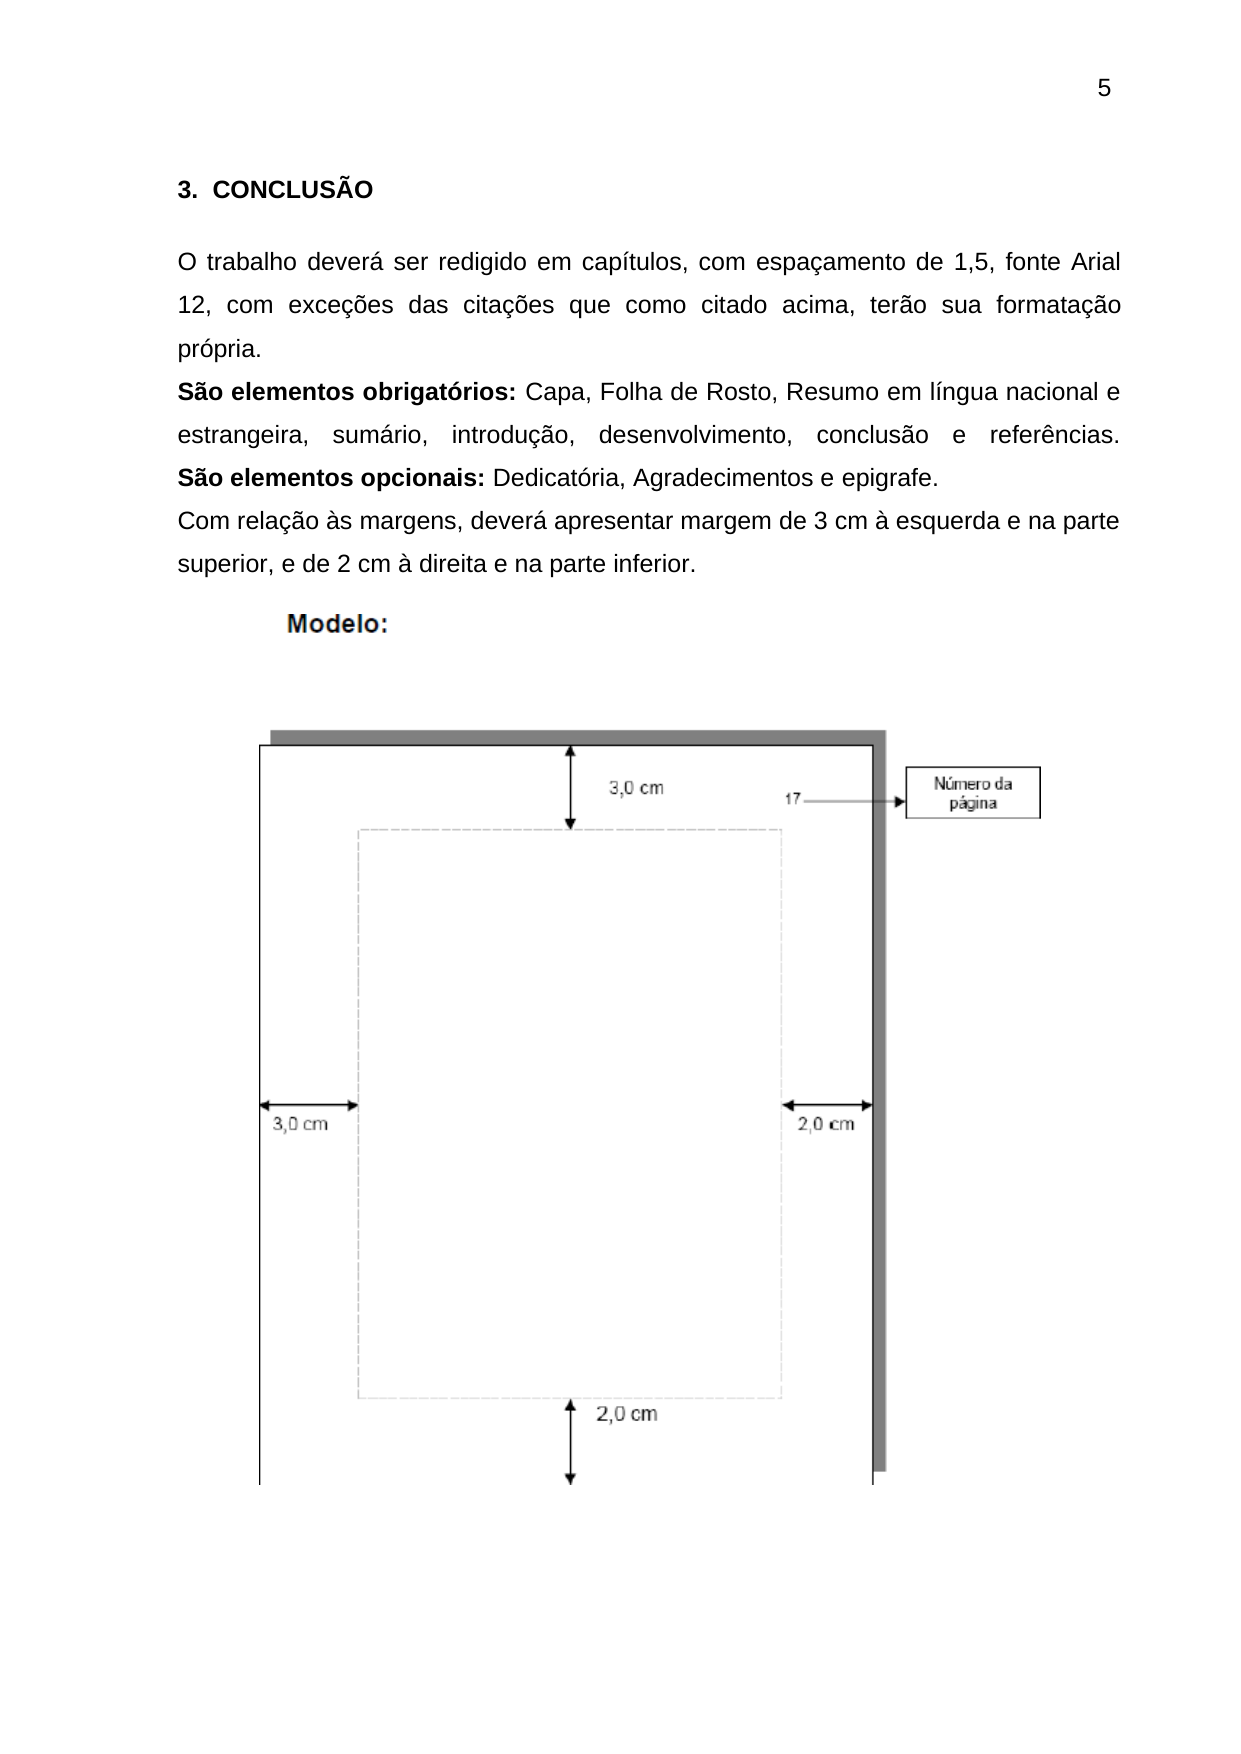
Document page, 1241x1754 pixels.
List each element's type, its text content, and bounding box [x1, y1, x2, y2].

text Com relação às margens, deverá apresentar margem de 3 cm à esquerda e na parte superior, e de 2 cm à direita e na parte inferior. [177, 506, 1122, 578]
subtitle CONCLUSÃO [177, 175, 1203, 204]
text O trabalho deverá ser redigido em capítulos, com espaçamento de 1,5, fonte Arial 12, com exceções das citações que como citado acima, terão sua formatação própria. [177, 247, 1123, 362]
text São elementos obrigatórios: Capa, Folha de Rosto, Resumo em língua nacional e estrangeira, sumário, introdução, desenvolvimento, conclusão e referências. São elementos opcionais: Dedicatória, Agradecimentos e epigrafe. [177, 377, 1122, 492]
picture [259, 614, 1041, 1485]
